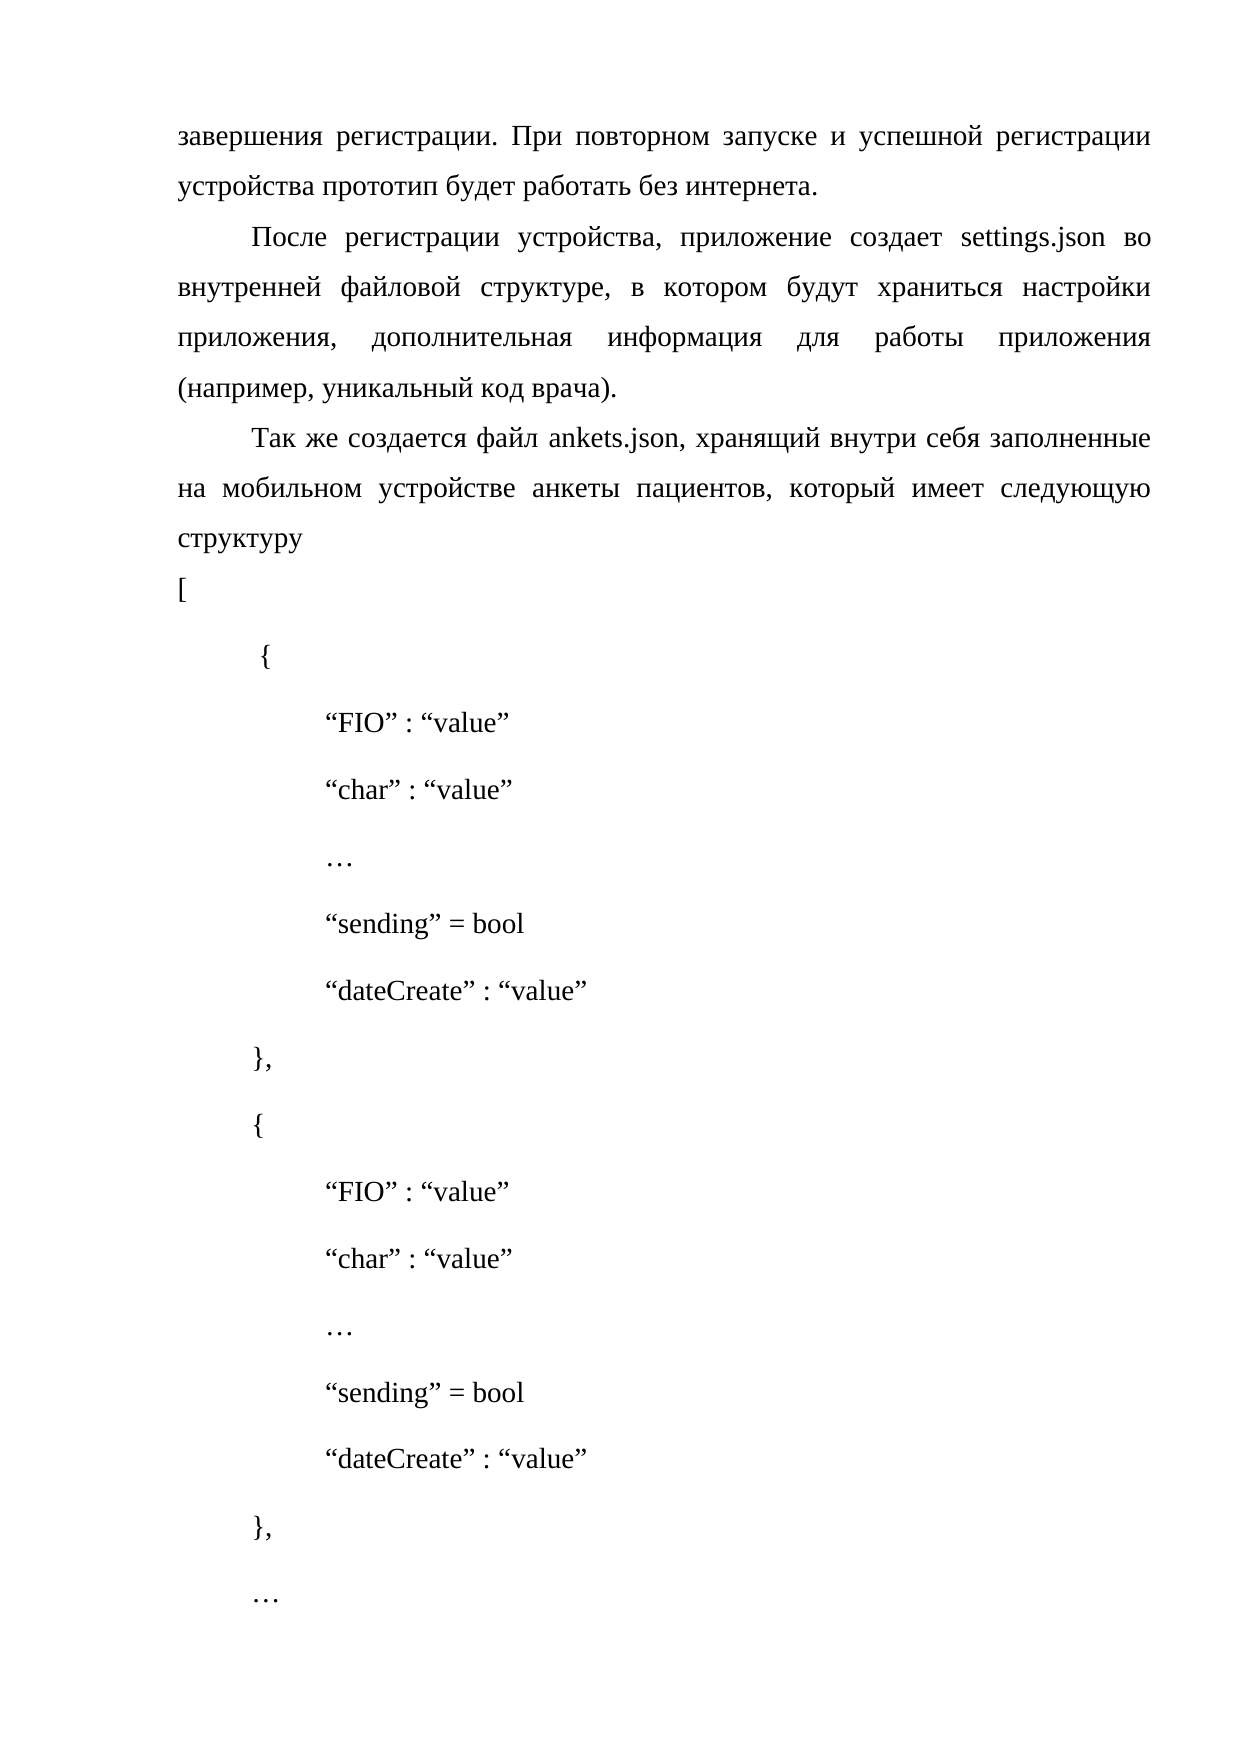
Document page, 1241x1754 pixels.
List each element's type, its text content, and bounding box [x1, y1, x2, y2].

text … [177, 1576, 1152, 1609]
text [177, 118, 1152, 202]
text “sending” = bool [251, 906, 1152, 939]
text { [177, 638, 1152, 671]
text После регистрации устройства, приложение создает settings.json во внутренней файловой структуре, в котором будут храниться настройки приложения, дополнительная информация для работы приложения (например, уникальный код врача). [177, 219, 1152, 403]
text … [251, 839, 1152, 872]
text “sending” = bool [251, 1375, 1152, 1408]
text “char” : “value” [177, 772, 1152, 805]
text [ [177, 571, 1152, 604]
text “dateCreate” : “value” [251, 1442, 1152, 1475]
text { [177, 1107, 1152, 1140]
text }, [177, 1509, 1152, 1542]
text “dateCreate” : “value” [251, 973, 1152, 1006]
text “FIO” : “value” [251, 705, 1152, 738]
text “FIO” : “value” [251, 1174, 1152, 1207]
text … [251, 1308, 1152, 1341]
text Так же создается файл ankets.json, хранящий внутри себя заполненные на мобильном устройстве анкеты пациентов, который имеет следующую структуру [177, 420, 1152, 554]
text “char” : “value” [177, 1241, 1152, 1274]
text }, [177, 1040, 1152, 1073]
